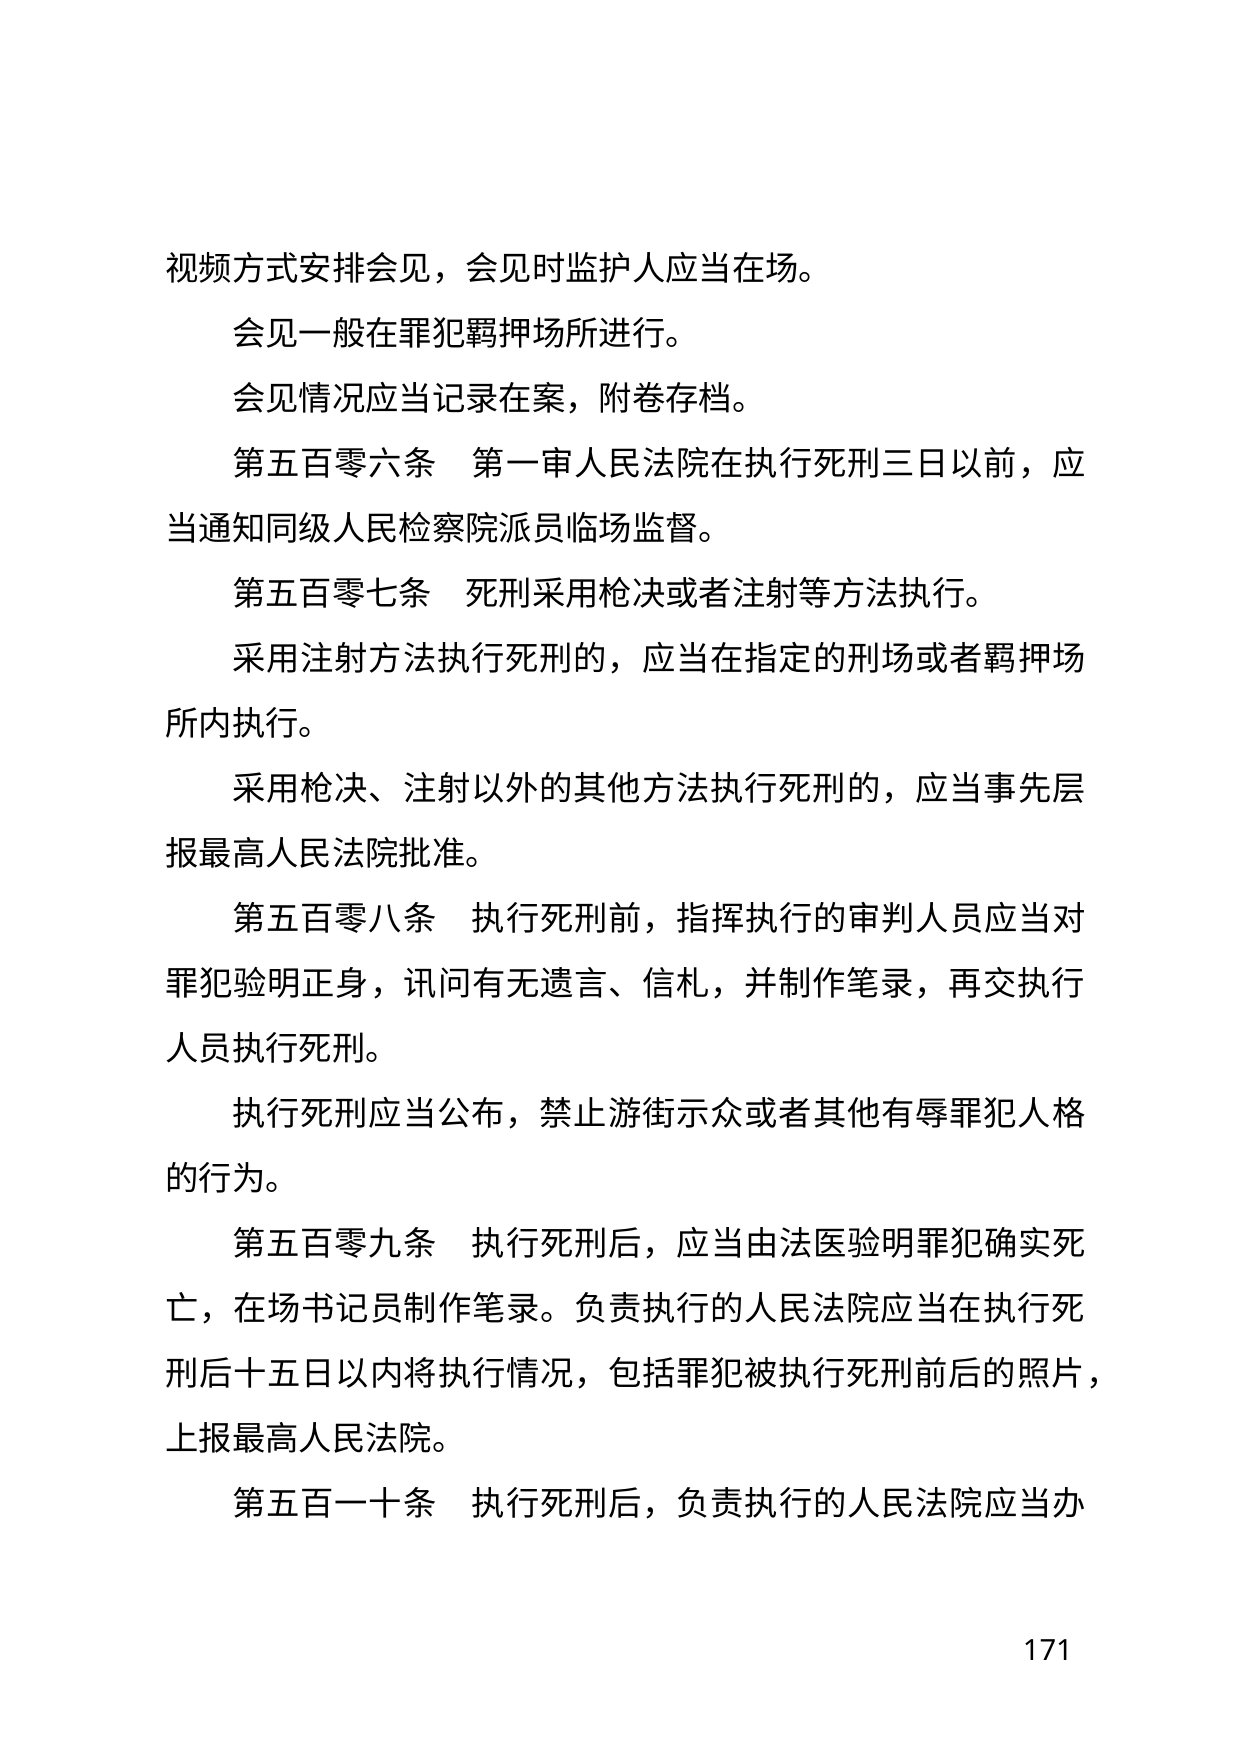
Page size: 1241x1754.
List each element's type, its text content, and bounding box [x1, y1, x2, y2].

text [165, 1468, 1087, 1533]
text 会见一般在罪犯羁押场所进行。 [165, 298, 1087, 363]
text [165, 233, 1087, 298]
text 会见情况应当记录在案，附卷存档。 [165, 363, 1087, 428]
text 采用枪决、注射以外的其他方法执行死刑的，应当事先层报最高人民法院批准。 [165, 753, 1087, 883]
text 第五百零七条 死刑采用枪决或者注射等方法执行。 [165, 558, 1087, 623]
text 执行死刑应当公布，禁止游街示众或者其他有辱罪犯人格的行为。 [165, 1078, 1087, 1208]
text 采用注射方法执行死刑的，应当在指定的刑场或者羁押场所内执行。 [165, 623, 1087, 753]
text 第五百零九条 执行死刑后，应当由法医验明罪犯确实死亡，在场书记员制作笔录。负责执行的人民法院应当在执行死刑后十五日以内将执行情况，包括罪犯被执行死刑前后的照片，上报最高人民法院。 [165, 1208, 1087, 1468]
text 第五百零八条 执行死刑前，指挥执行的审判人员应当对罪犯验明正身，讯问有无遗言、信札，并制作笔录，再交执行人员执行死刑。 [165, 883, 1087, 1078]
text 第五百零六条 第一审人民法院在执行死刑三日以前，应当通知同级人民检察院派员临场监督。 [165, 428, 1087, 558]
